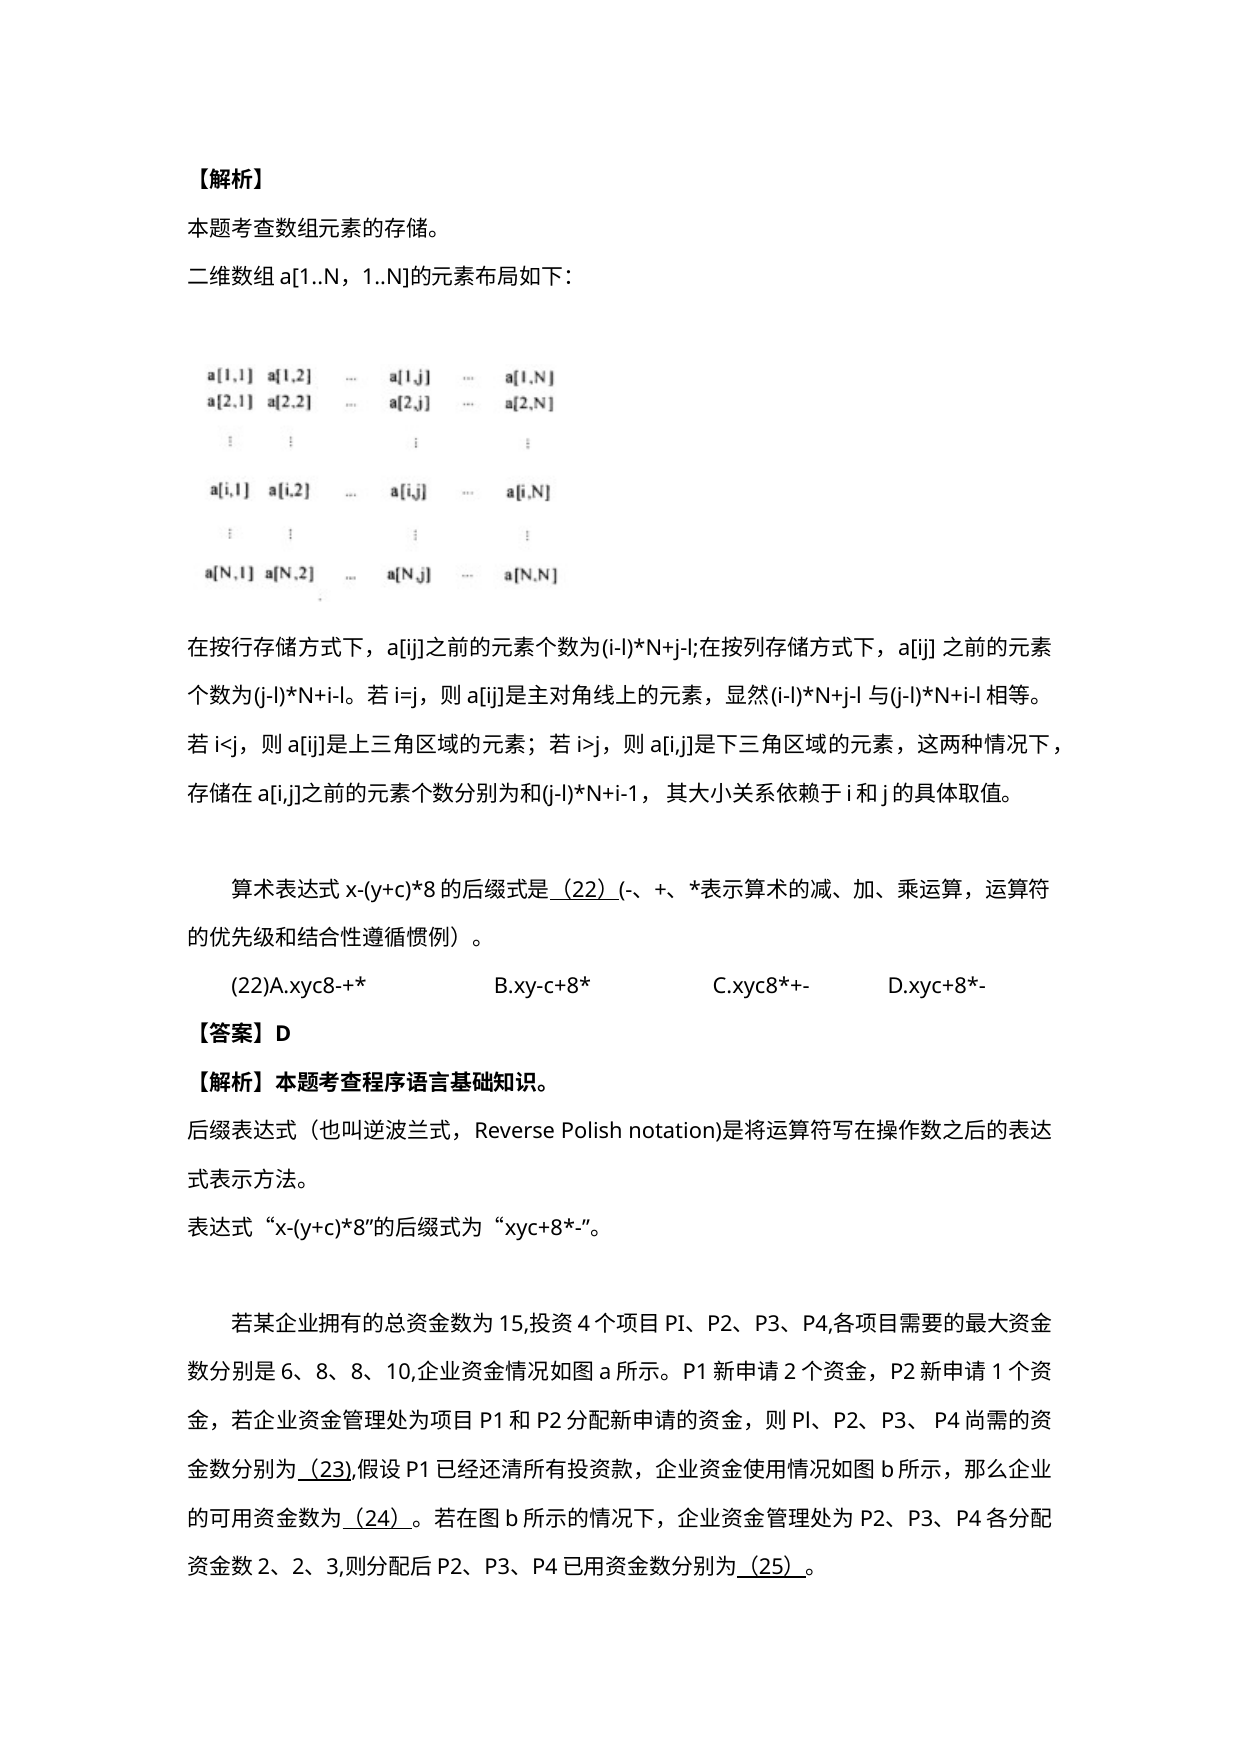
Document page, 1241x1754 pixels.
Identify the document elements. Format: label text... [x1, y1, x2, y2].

text 后缀表达式（也叫逆波兰式，Reverse Polish notation)是将运算符写在操作数之后的表达式表示方法。 [187, 1112, 1053, 1194]
text 【答案】D [187, 1016, 1053, 1048]
text 【解析】本题考查程序语言基础知识。 [187, 1064, 1053, 1097]
text 在按行存储方式下，a[ij]之前的元素个数为(i-l)*N+j-l;在按列存储方式下，a[ij] 之前的元素个数为(j-l)*N+i-l。若i=j，则a[ij]是主对角线上的元素，显然(i-l)*N+j-l 与(j-l)*N+i-l相等。若i<j，则a[ij]是上三角区域的元素；若i>j，则a[i,j]是下三角区域的元素，这两种情况下，存储在a[i,j]之前的元素个数分别为和(j-l)*N+i-1， 其大小关系依赖于i和j的具体取值。 [187, 629, 1053, 808]
text 表达式“x-(y+c)*8”的后缀式为“xyc+8*-”。 [187, 1209, 1053, 1242]
text 【解析】 [187, 162, 1053, 194]
text (22)A.xyc8-+* B.xy-c+8* C.xyc8*+- D.xyc+8*- [187, 968, 1053, 1001]
picture [193, 364, 583, 605]
text 若某企业拥有的总资金数为15,投资4个项目PI、P2、P3、P4,各项目需要的最大资金数分别是6、8、8、10,企业资金情况如图a所示。P1新申请2个资金，P2新申请1个资金，若企业资金管理处为项目P1和P2分配新申请的资金，则Pl、P2、P3、 P4尚需的资金数分别为（23),假设P1已经还清所有投资款，企业资金使用情况如图b所示，那么企业的可用资金数为（24）。若在图b所示的情况下，企业资金管理处为P2、P3、P4各分配资金数2、2、3,则分配后P2、P3、P4已用资金数分别为（25）。 [187, 1305, 1053, 1581]
text 本题考查数组元素的存储。 [187, 210, 1053, 243]
text 算术表达式x-(y+c)*8的后缀式是（22）(-、+、*表示算术的减、加、乘运算，运算符的优先级和结合性遵循惯例）。 [187, 871, 1053, 952]
text 二维数组a[1..N，1..N]的元素布局如下： [187, 259, 1053, 291]
